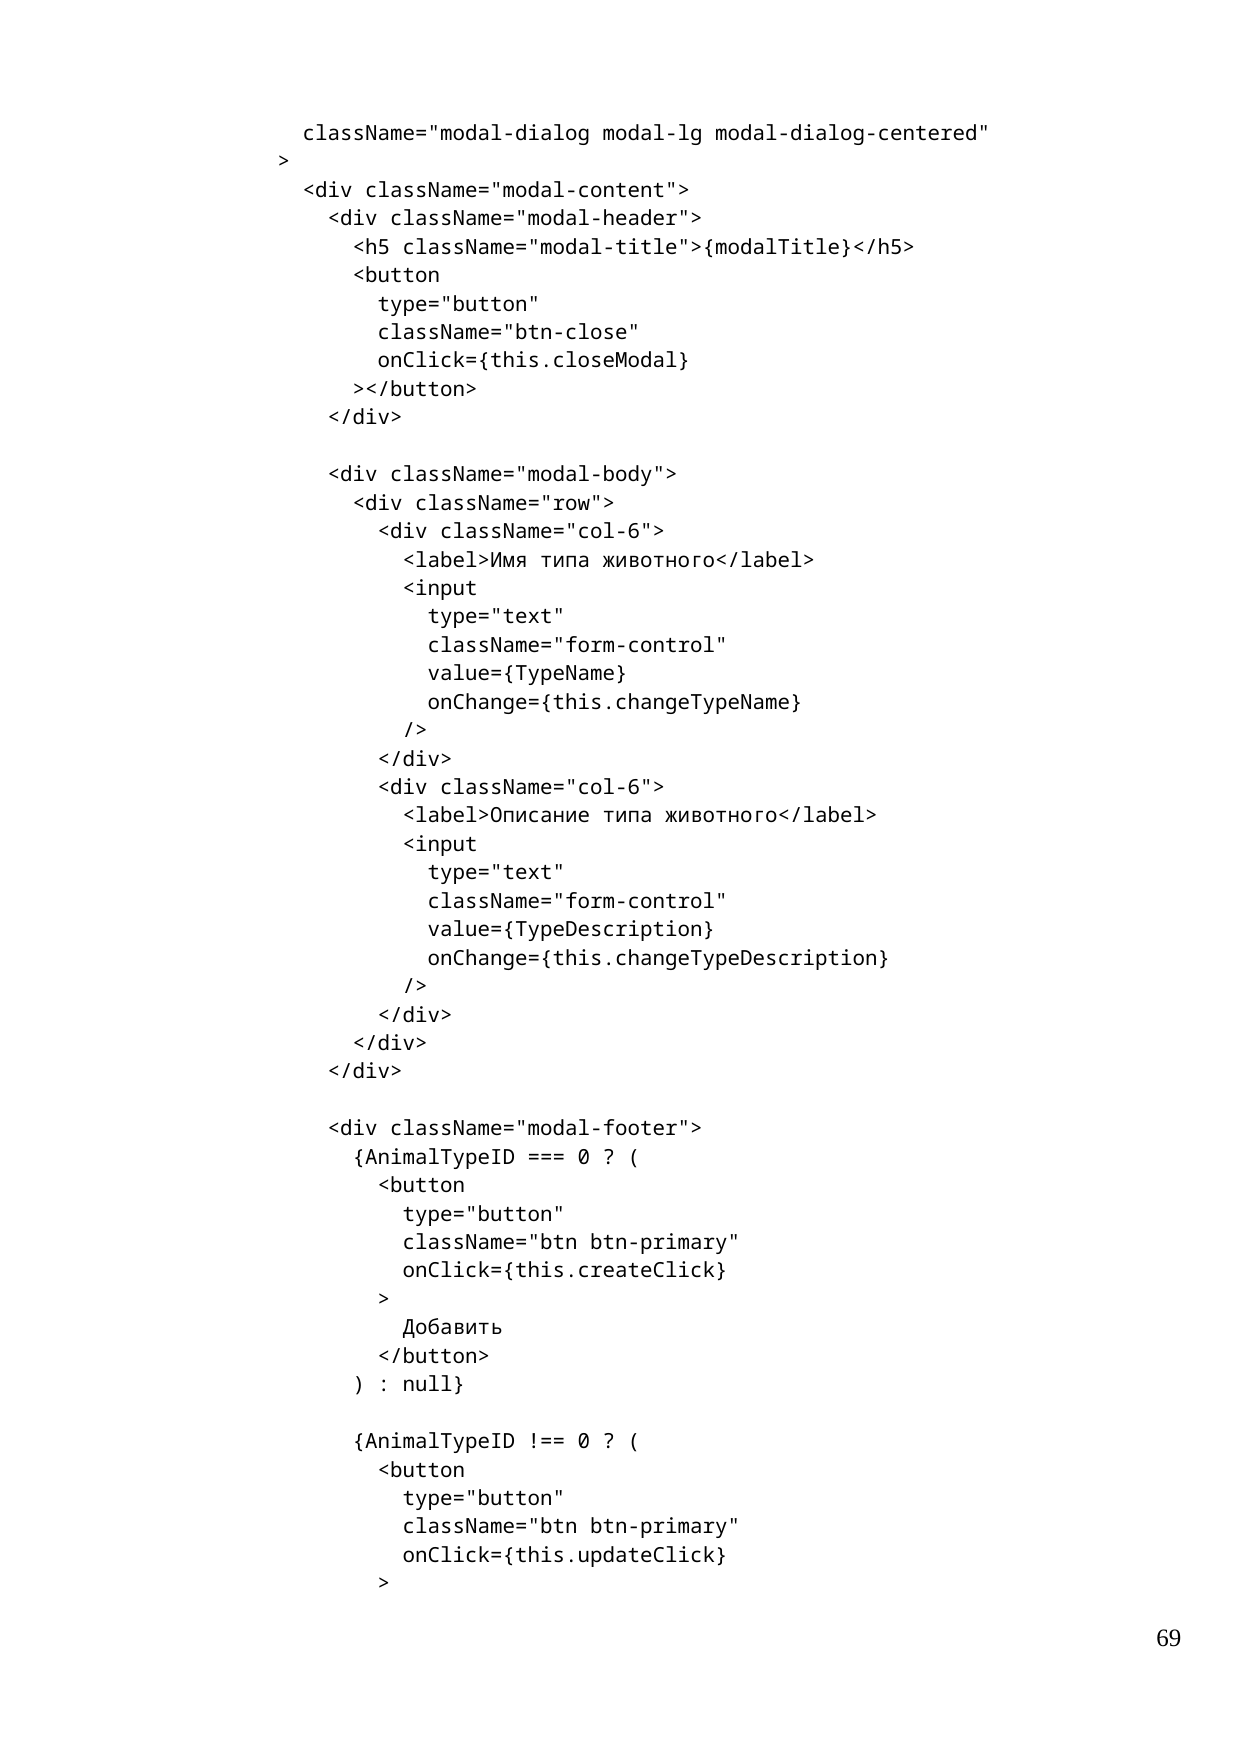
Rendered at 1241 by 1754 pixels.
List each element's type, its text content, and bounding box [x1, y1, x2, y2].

text type="text" [177, 602, 1181, 630]
text type="text" [177, 857, 1181, 886]
text > [177, 1568, 1181, 1597]
text <input [177, 829, 1181, 857]
text </div> [177, 402, 1181, 431]
text Добавить [177, 1312, 1181, 1341]
text </button> [177, 1341, 1181, 1369]
text <label>Имя типа животного</label> [177, 545, 1181, 573]
text <div className="col-6"> [177, 516, 1181, 545]
text onClick={this.createClick} [177, 1256, 1181, 1284]
text <div className="modal-content"> [177, 175, 1181, 203]
text ></button> [177, 374, 1181, 402]
text </div> [177, 1028, 1181, 1057]
text className="btn btn-primary" [177, 1227, 1181, 1256]
text /> [177, 715, 1181, 744]
text <div className="row"> [177, 488, 1181, 516]
text {AnimalTypeID !== 0 ? ( [177, 1426, 1181, 1455]
text <label>Описание типа животного</label> [177, 801, 1181, 829]
text value={TypeName} [177, 658, 1181, 687]
text <button [177, 1170, 1181, 1199]
text type="button" [177, 1483, 1181, 1512]
text className="form-control" [177, 630, 1181, 658]
text </div> [177, 744, 1181, 772]
text </div> [177, 1000, 1181, 1028]
text className="btn btn-primary" [177, 1512, 1181, 1540]
text <input [177, 573, 1181, 602]
text </div> [177, 1057, 1181, 1085]
text value={TypeDescription} [177, 914, 1181, 943]
text onChange={this.changeTypeDescription} [177, 943, 1181, 971]
text ) : null} [177, 1369, 1181, 1398]
text onClick={this.updateClick} [177, 1540, 1181, 1568]
text {AnimalTypeID === 0 ? ( [177, 1142, 1181, 1170]
text /> [177, 971, 1181, 1000]
text > [177, 1284, 1181, 1312]
text <div className="modal-body"> [177, 459, 1181, 488]
text <button [177, 1455, 1181, 1483]
text onChange={this.changeTypeName} [177, 687, 1181, 715]
text onClick={this.closeModal} [177, 346, 1181, 374]
text type="button" [177, 1199, 1181, 1227]
text <button [177, 260, 1181, 289]
text type="button" [177, 289, 1181, 317]
text > [177, 147, 1181, 175]
text <div className="col-6"> [177, 772, 1181, 801]
text className="form-control" [177, 886, 1181, 914]
text className="btn-close" [177, 317, 1181, 346]
text <h5 className="modal-title">{modalTitle}</h5> [177, 232, 1181, 260]
text <div className="modal-header"> [177, 203, 1181, 232]
text className="modal-dialog modal-lg modal-dialog-centered" [177, 118, 1181, 147]
text <div className="modal-footer"> [177, 1113, 1181, 1142]
